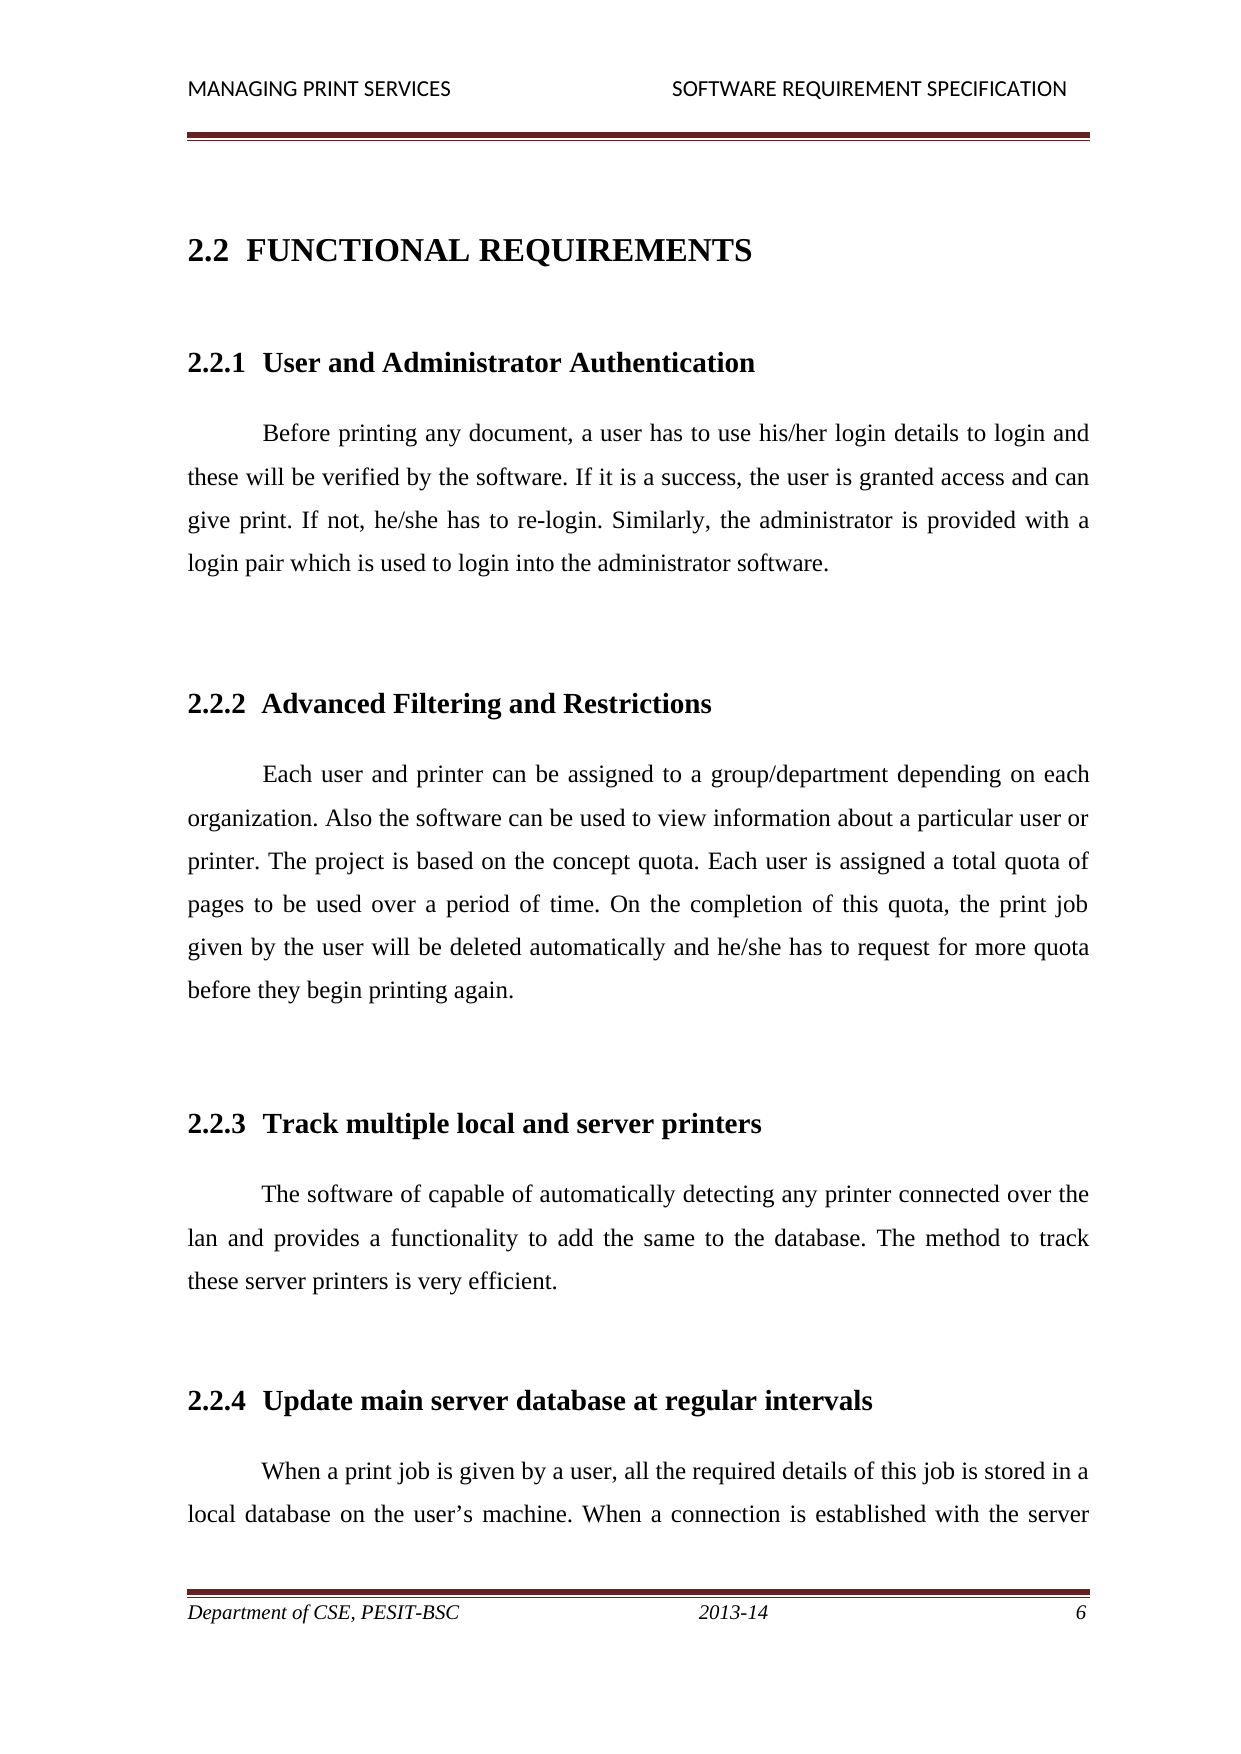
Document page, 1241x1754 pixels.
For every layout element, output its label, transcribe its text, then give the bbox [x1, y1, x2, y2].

list User and Administrator Authentication [187, 346, 1090, 379]
text The software of capable of automatically detecting any printer connected over the lan and provides a functionality to add the same to the database. The method to track these server printers is very efficient. [187, 1179, 1090, 1294]
text Each user and printer can be assigned to a group/department depending on each organization. Also the software can be used to view information about a particular user or printer. The project is based on the concept quota. Each user is assigned a total quota of pages to be used over a period of time. On the completion of this quota, the print job given by the user will be deleted automatically and he/she has to request for more quota before they begin printing again. [187, 759, 1090, 1004]
list Update main server database at regular intervals [187, 1383, 1090, 1416]
list FUNCTIONAL REQUIREMENTS [187, 231, 1090, 269]
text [187, 1456, 1090, 1528]
list Advanced Filtering and Restrictions [187, 687, 1090, 720]
list Track multiple local and server printers [187, 1107, 1090, 1140]
text Before printing any document, a user has to use his/her login details to login and these will be verified by the software. If it is a success, the user is granted access and can give print. If not, he/she has to re-login. Similarly, the administrator is provided with a login pair which is used to login into the administrator software. [187, 418, 1090, 577]
